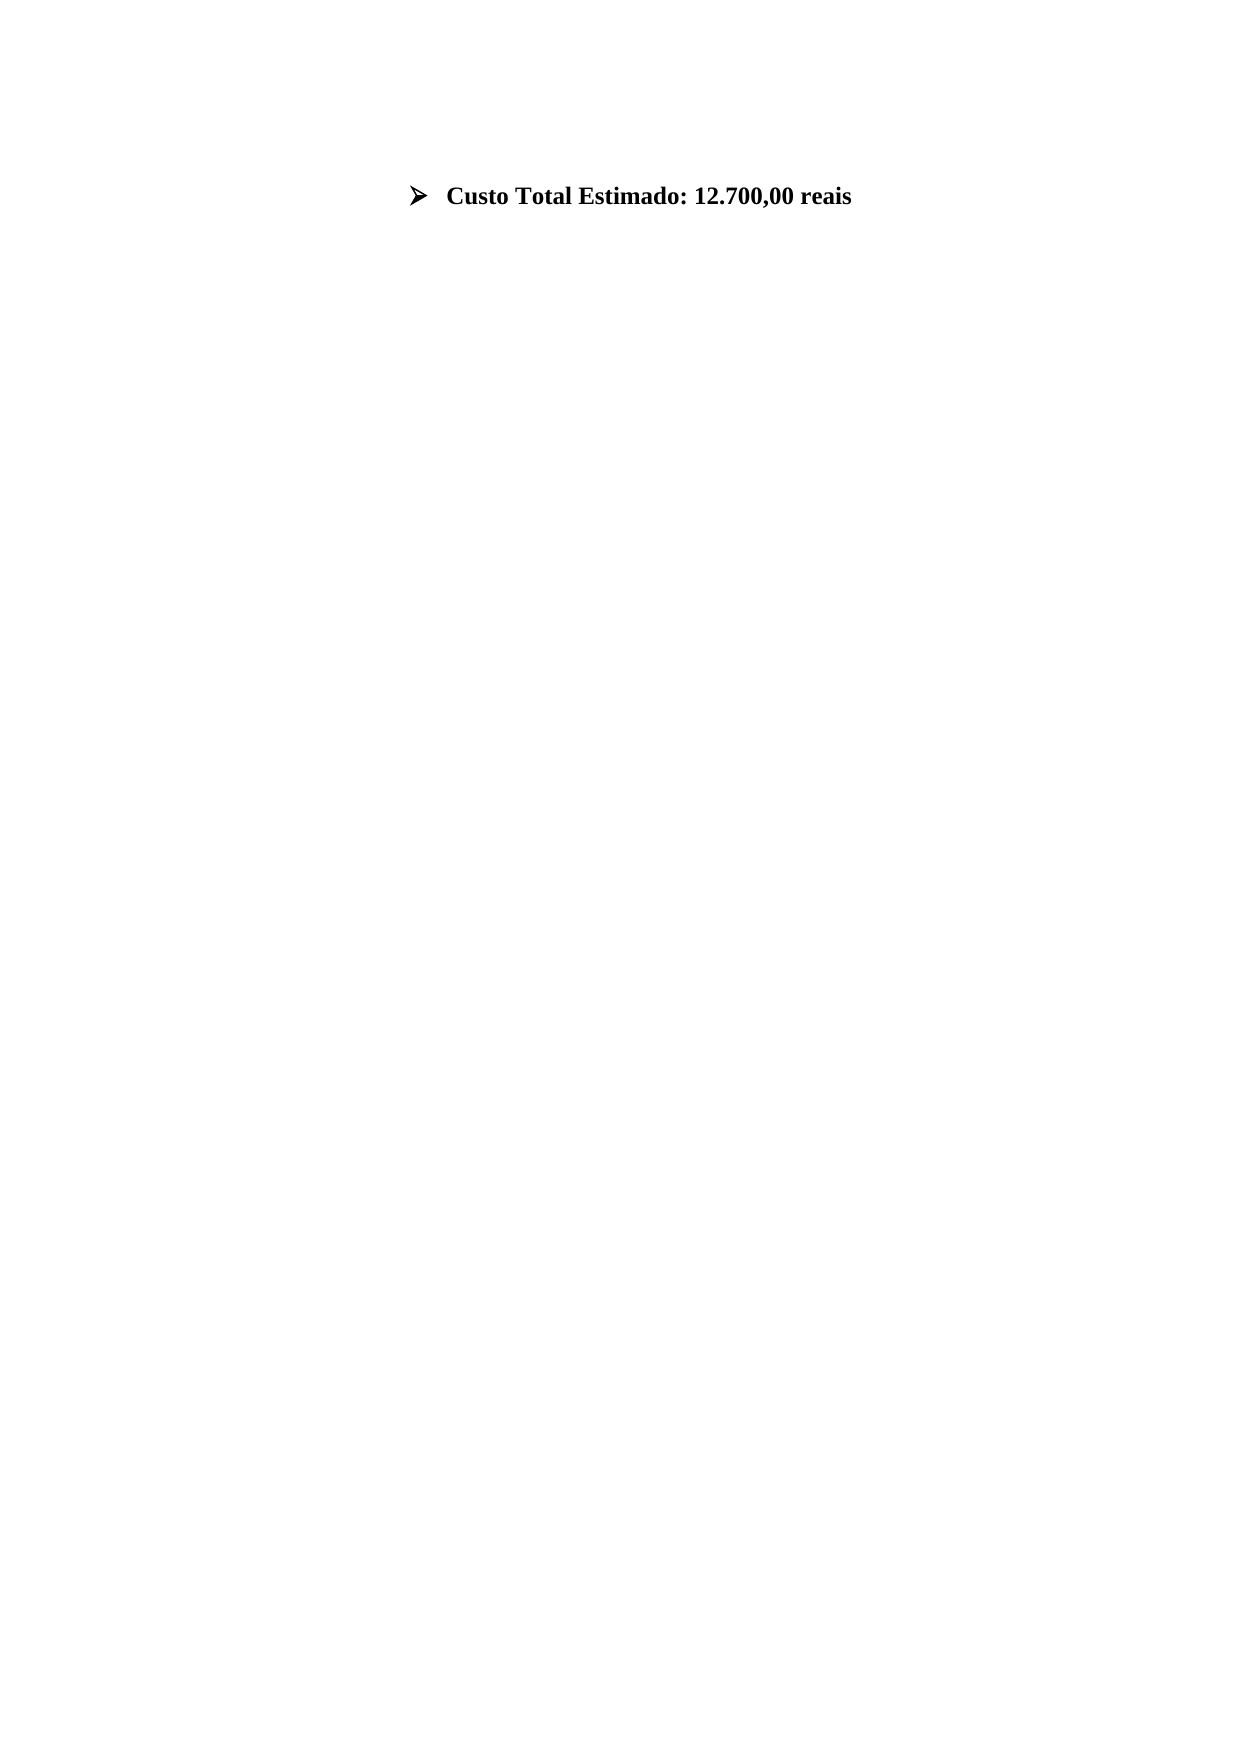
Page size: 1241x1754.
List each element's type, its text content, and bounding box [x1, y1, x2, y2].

list Custo Total Estimado: 12.700,00 reais [409, 181, 1090, 210]
